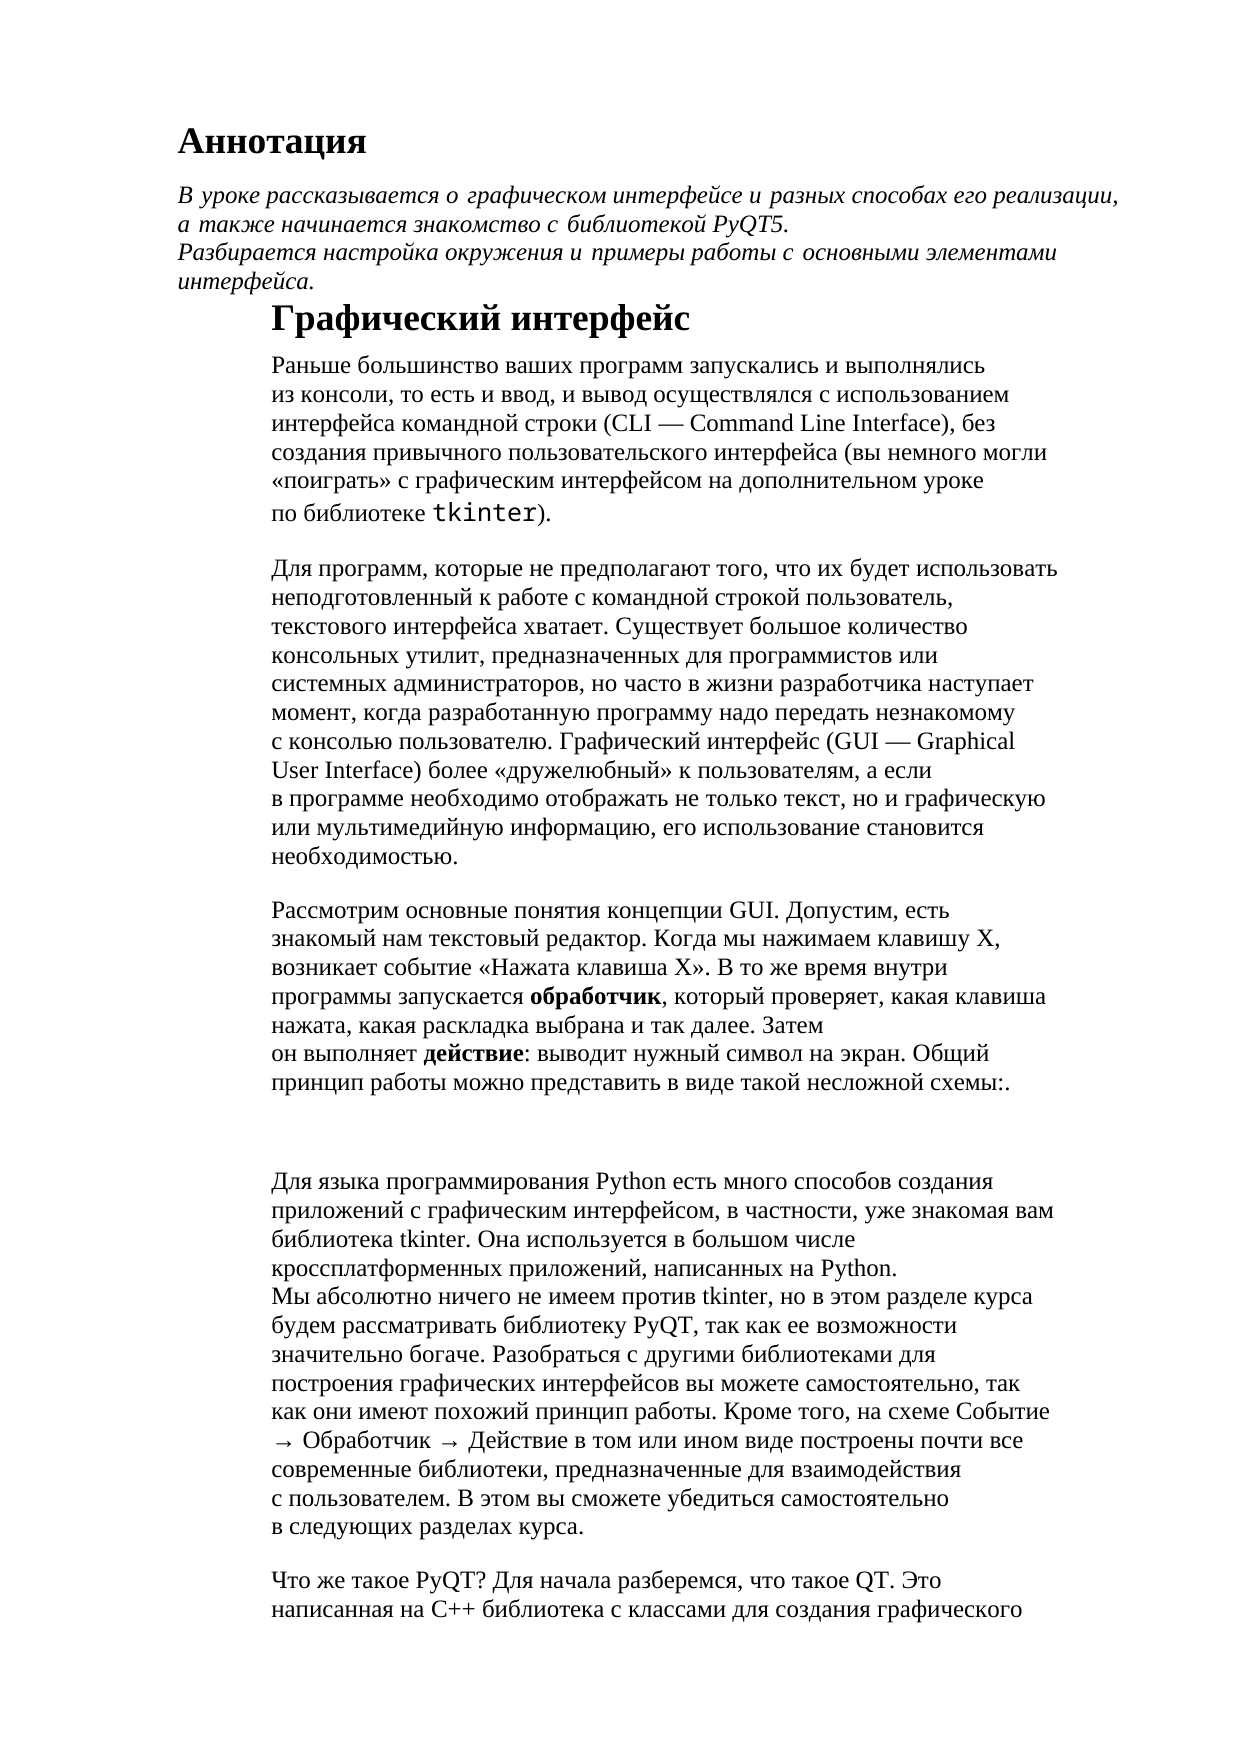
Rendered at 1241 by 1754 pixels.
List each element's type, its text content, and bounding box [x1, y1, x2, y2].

text Рассмотрим основные понятия концепции GUI. Допустим, есть знакомый нам текстовый редактор. Когда мы нажимаем клавишу Х, возникает событие «Нажата клавиша Х». В то же время внутри программы запускается обработчик, который проверяет, какая клавиша нажата, какая раскладка выбрана и так далее. Затем он выполняет действие: выводит нужный символ на экран. Общий принцип работы можно представить в виде такой несложной схемы:. [271, 895, 1058, 1096]
text Раньше большинство ваших программ запускались и выполнялись из консоли, то есть и ввод, и вывод осуществлялся с использованием интерфейса командной строки (CLI — Command Line Interface), без создания привычного пользовательского интерфейса (вы немного могли «поиграть» с графическим интерфейсом на дополнительном уроке по библиотеке tkinter). [271, 351, 1058, 528]
text Для программ, которые не предполагают того, что их будет использовать неподготовленный к работе с командной строкой пользователь, текстового интерфейса хватает. Существует большое количество консольных утилит, предназначенных для программистов или системных администраторов, но часто в жизни разработчика наступает момент, когда разработанную программу надо передать незнакомому с консолью пользователю. Графический интерфейс (GUI — Graphical User Interface) более «дружелюбный» к пользователям, а если в программе необходимо отображать не только текст, но и графическую или мультимедийную информацию, его использование становится необходимостью. [271, 553, 1058, 870]
text В уроке рассказывается о графическом интерфейсе и разных способах его реализации, а также начинается знакомство с библиотекой PyQT5. [177, 180, 1152, 237]
text Аннотация [177, 118, 1152, 161]
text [271, 1565, 1058, 1623]
text Разбирается настройка окружения и примеры работы с основными элементами интерфейса. [177, 237, 1152, 295]
text Для языка программирования Python есть много способов создания приложений с графическим интерфейсом, в частности, уже знакомая вам библиотека tkinter. Она используется в большом числе кроссплатформенных приложений, написанных на Python. Мы абсолютно ничего не имеем против tkinter, но в этом разделе курса будем рассматривать библиотеку PyQT, так как ее возможности значительно богаче. Разобраться с другими библиотеками для построения графических интерфейсов вы можете самостоятельно, так как они имеют похожий принцип работы. Кроме того, на схеме Событие → Обработчик → Действие в том или ином виде построены почти все современные библиотеки, предназначенные для взаимодействия с пользователем. В этом вы сможете убедиться самостоятельно в следующих разделах курса. [271, 1166, 1058, 1540]
text Графический интерфейс [271, 295, 1058, 338]
